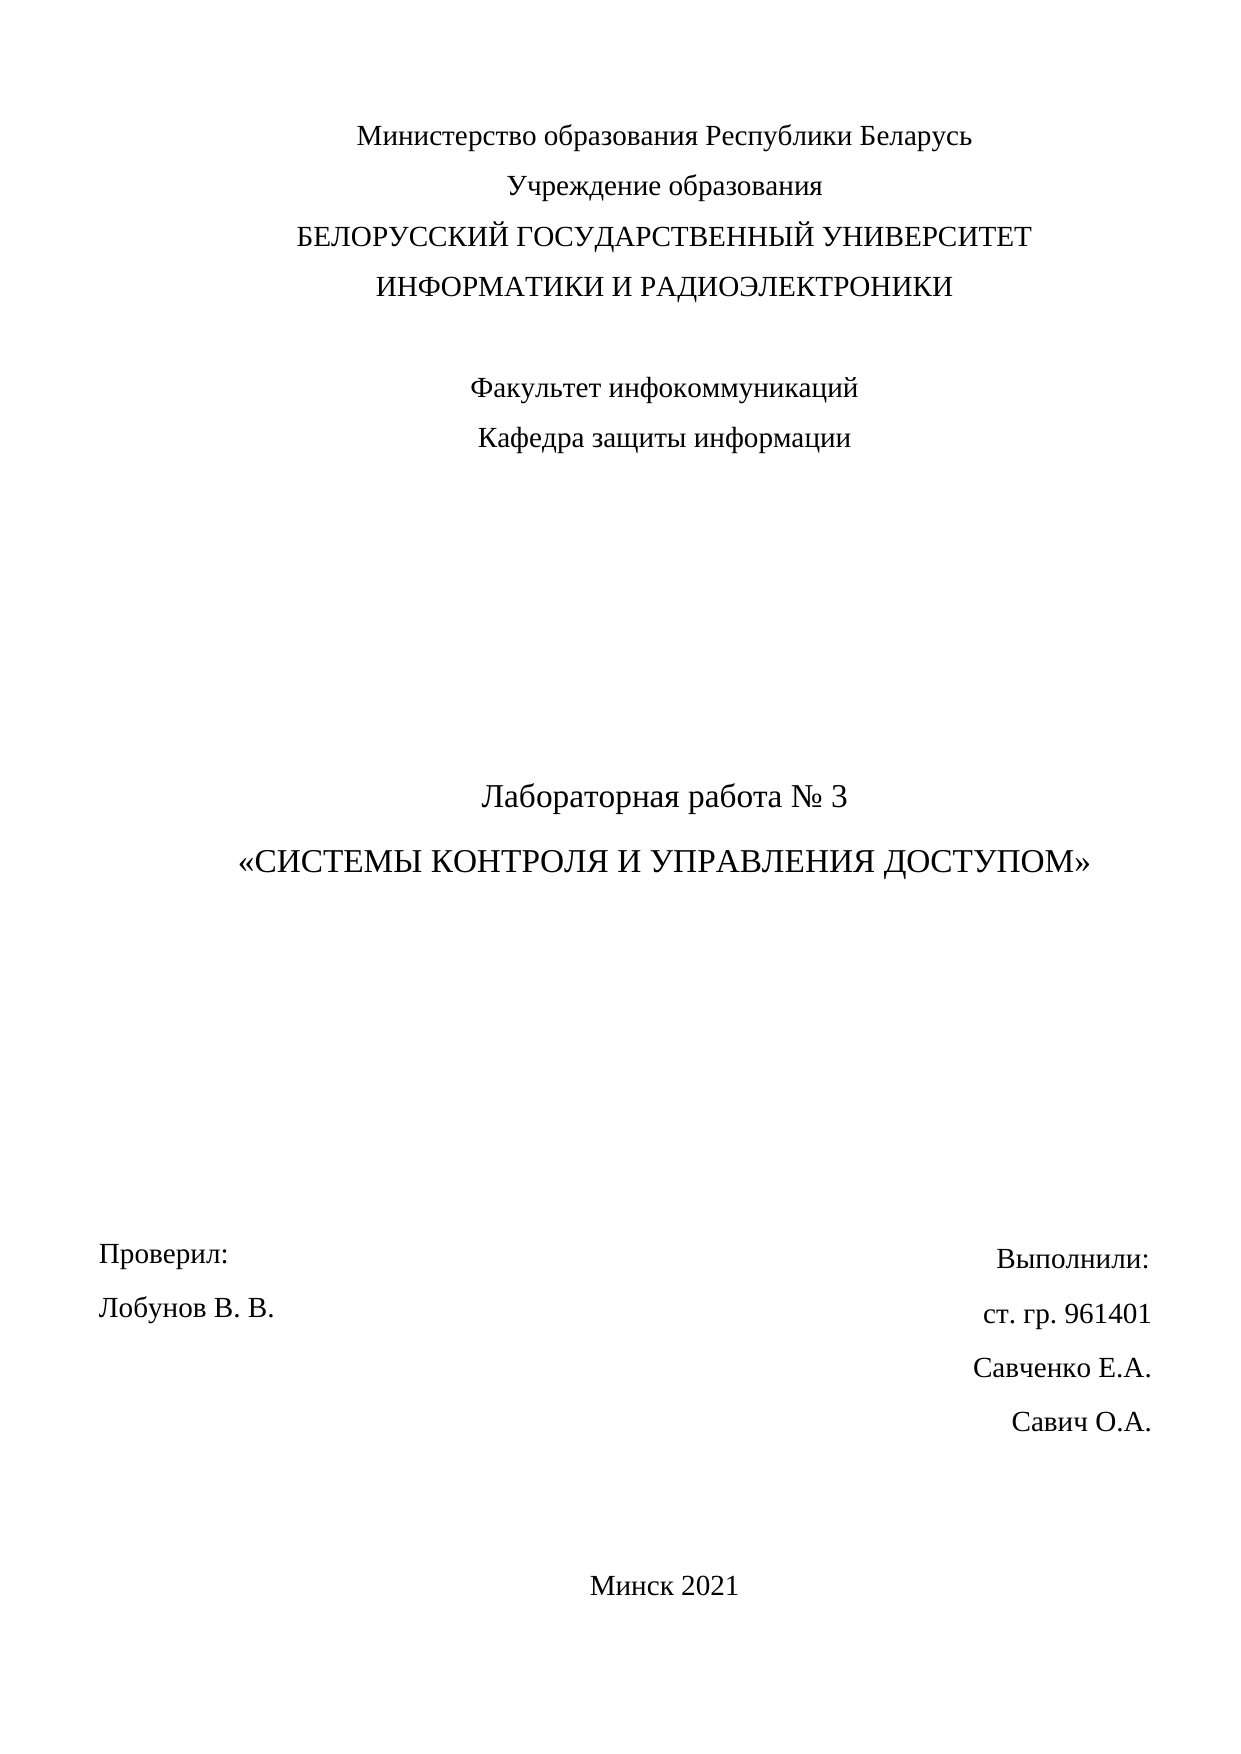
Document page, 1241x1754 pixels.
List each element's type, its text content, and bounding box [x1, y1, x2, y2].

text Министерство образования Республики Беларусь [177, 118, 1152, 152]
text Минск 2021 [177, 1568, 1152, 1601]
text «СИСТЕМЫ КОНТРОЛЯ И УПРАВЛЕНИЯ ДОСТУПОМ» [177, 841, 1152, 879]
text Кафедра защиты информации [177, 420, 1152, 453]
text Савич О.А. [177, 1404, 1152, 1438]
text Лабораторная работа № 3 [177, 776, 1152, 814]
text Факультет инфокоммуникаций [177, 370, 1152, 403]
text БЕЛОРУССКИЙ ГОСУДАРСТВЕННЫЙ УНИВЕРСИТЕТ [177, 219, 1152, 252]
text ст. гр. 961401 [561, 1296, 1152, 1329]
text Выполнили: [561, 1241, 1152, 1275]
text ИНФОРМАТИКИ И РАДИОЭЛЕКТРОНИКИ [177, 269, 1152, 303]
text Учреждение образования [177, 168, 1152, 202]
text Савченко Е.А. [177, 1350, 1152, 1384]
